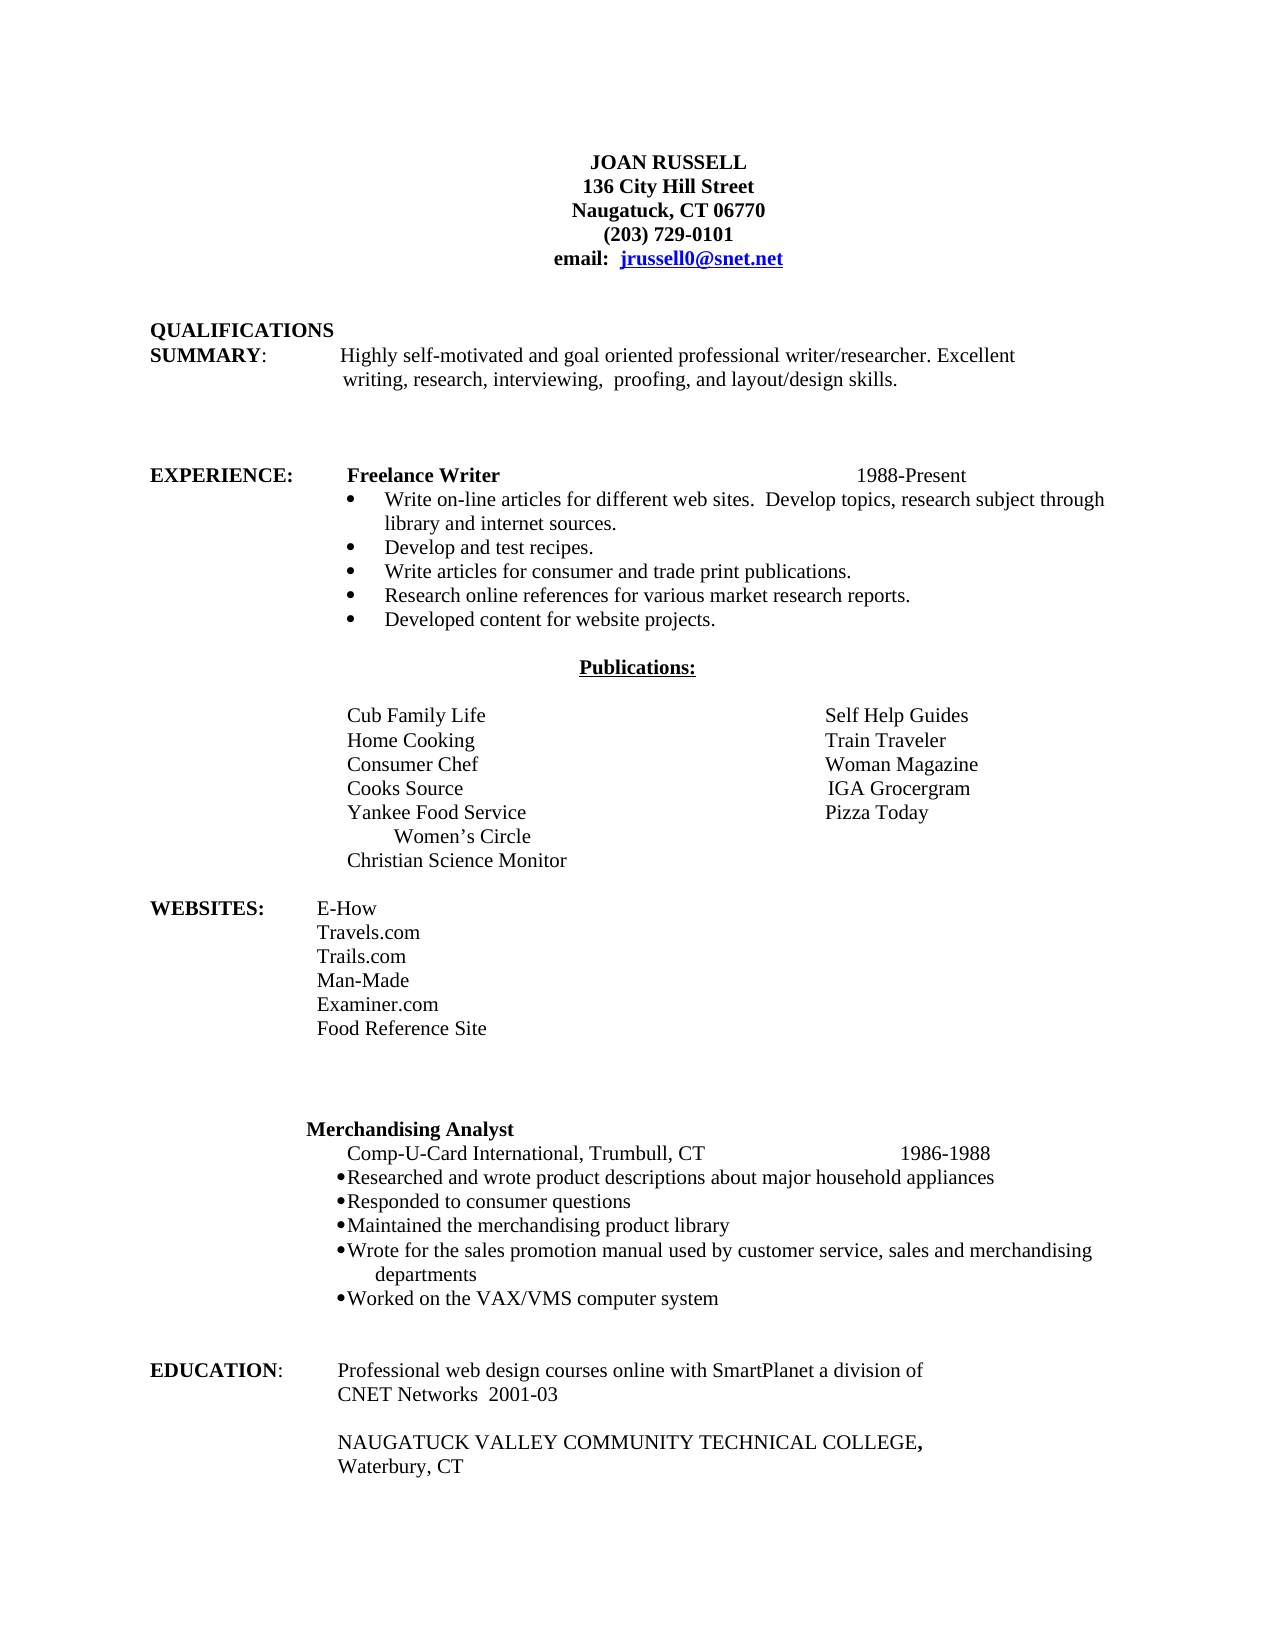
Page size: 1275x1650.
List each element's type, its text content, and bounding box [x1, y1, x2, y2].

list Research online references for various market research reports. [347, 583, 1125, 607]
text Christian Science Monitor [141, 848, 1125, 872]
text Merchandising Analyst [150, 1117, 1125, 1141]
title 136 City Hill Street [150, 174, 1187, 198]
text Cub Family Life Self Help Guides [141, 703, 1125, 727]
title Naugatuck, CT 06770 [150, 198, 1187, 222]
text Yankee Food Service Pizza Today Women’s Circle [141, 800, 1125, 848]
text SUMMARY: Highly self-motivated and goal oriented professional writer/researcher. Excellent [150, 342, 1125, 367]
list Write on-line articles for different web sites. Develop topics, research subject through library and internet sources. [347, 487, 1125, 535]
text Waterbury, CT [150, 1454, 1275, 1478]
list Responded to consumer questions [337, 1189, 1125, 1213]
title email: jrussell0@snet.net [150, 246, 1187, 270]
title (203) 729-0101 [150, 222, 1187, 246]
text Home Cooking Train Traveler [141, 727, 1125, 752]
text WEBSITES: E-How [141, 896, 1125, 920]
list Wrote for the sales promotion manual used by customer service, sales and merchandising departments [337, 1237, 1125, 1286]
text Man-Made [141, 968, 1125, 992]
text Comp-U-Card International, Trumbull, CT 1986-1988 [150, 1141, 1125, 1165]
list Worked on the VAX/VMS computer system [337, 1286, 1125, 1310]
title JOAN RUSSELL [150, 150, 1187, 174]
text QUALIFICATIONS [150, 318, 1125, 342]
list Maintained the merchandising product library [337, 1213, 1125, 1237]
text Travels.com [141, 920, 1125, 944]
text CNET Networks 2001-03 [150, 1382, 1275, 1406]
list Develop and test recipes. [347, 535, 1125, 559]
text Publications: [150, 655, 1125, 679]
text NAUGATUCK VALLEY COMMUNITY TECHNICAL COLLEGE, [150, 1430, 1275, 1454]
text Food Reference Site [141, 1016, 1125, 1040]
text Examiner.com [141, 992, 1125, 1016]
text EDUCATION: Professional web design courses online with SmartPlanet a division of [150, 1358, 1275, 1382]
list Developed content for website projects. [347, 607, 1125, 631]
text writing, research, interviewing, proofing, and layout/design skills. [150, 367, 1125, 391]
text Trails.com [141, 944, 1125, 968]
list Researched and wrote product descriptions about major household appliances [337, 1165, 1125, 1189]
text Cooks Source IGA Grocergram [141, 776, 1125, 800]
text EXPERIENCE: Freelance Writer 1988-Present [150, 463, 1125, 487]
text Consumer Chef Woman Magazine [141, 752, 1125, 776]
list Write articles for consumer and trade print publications. [347, 559, 1125, 583]
